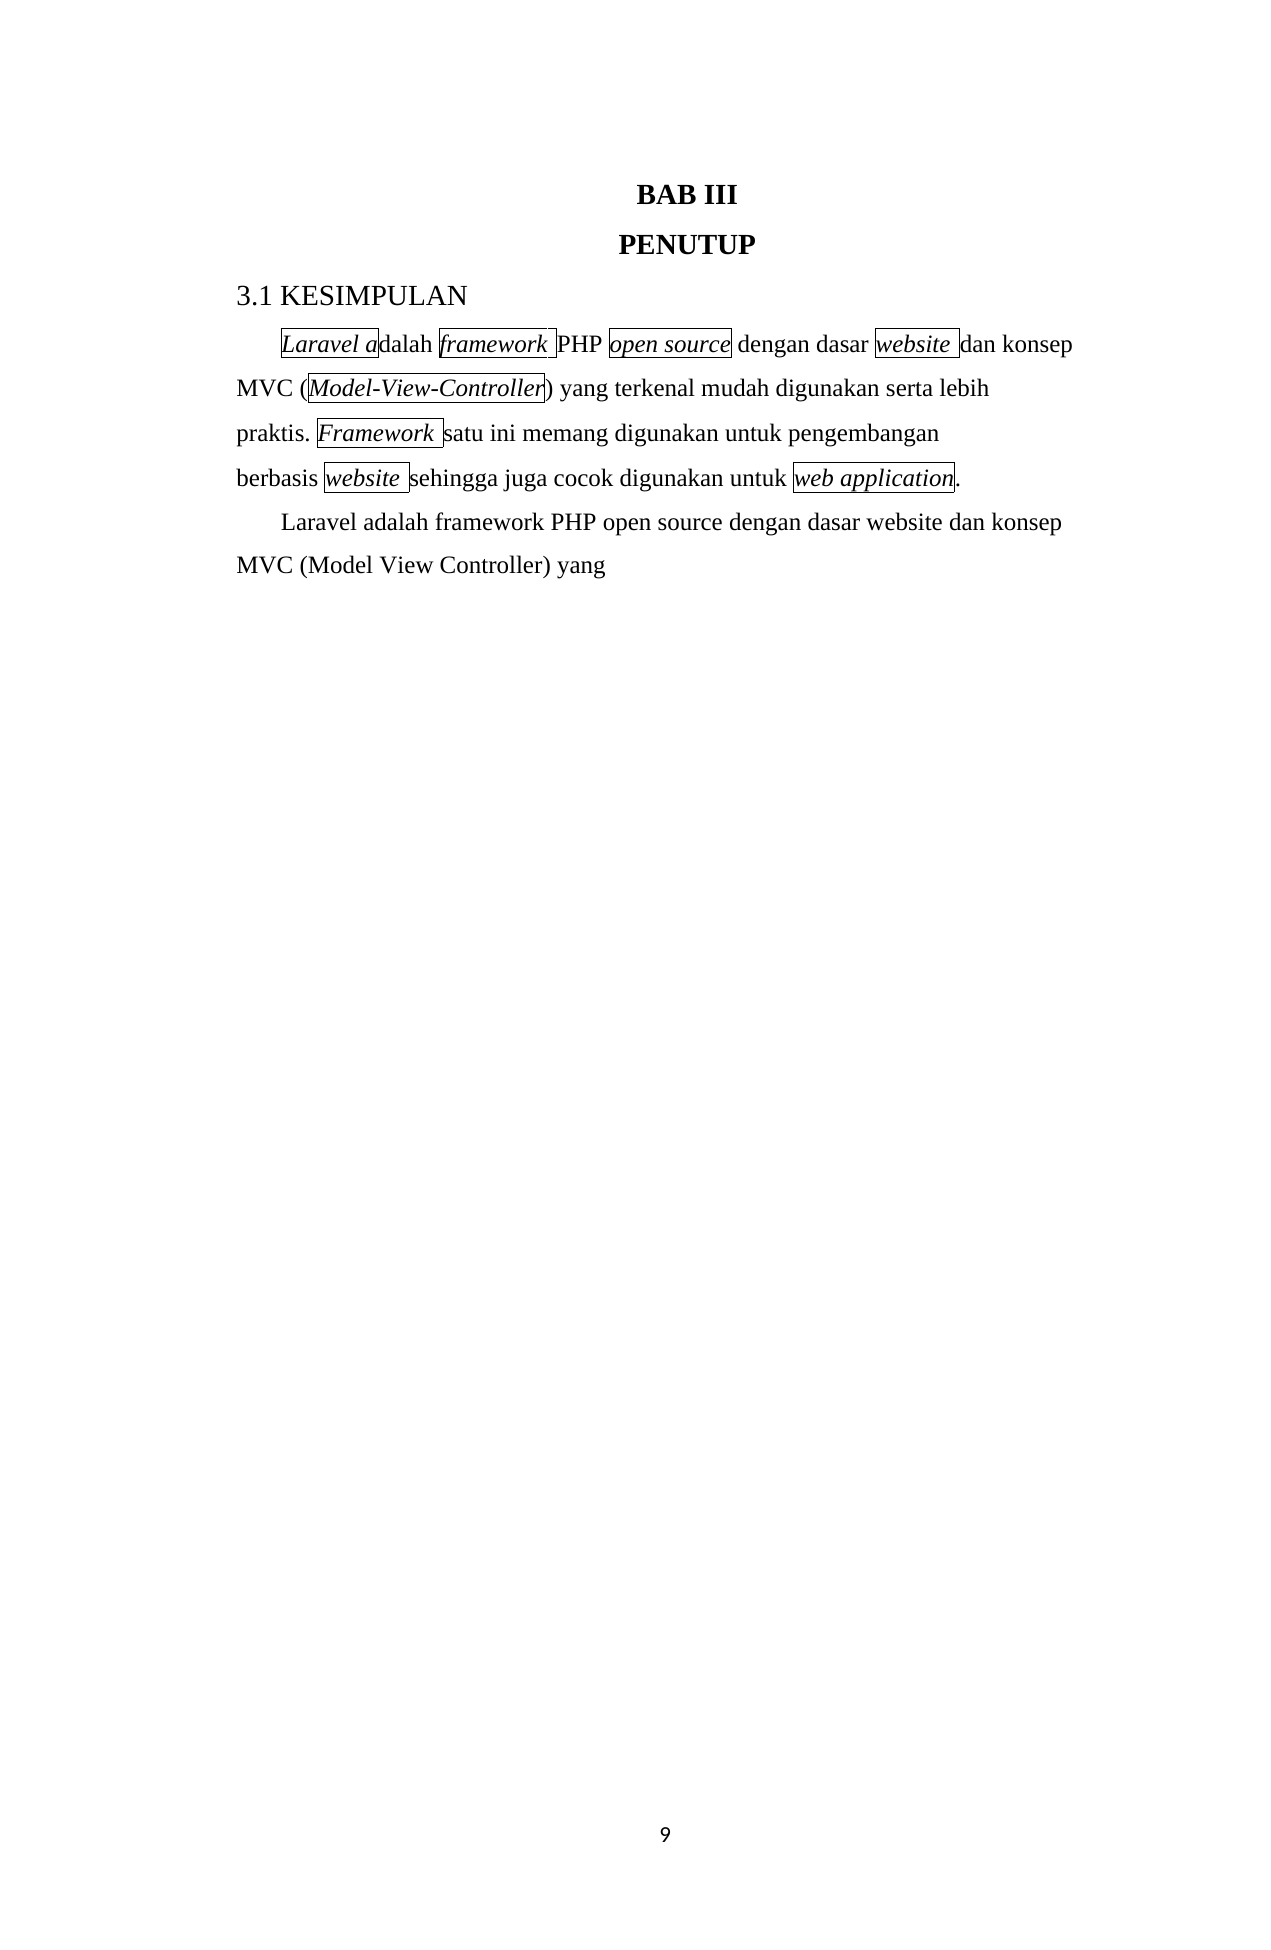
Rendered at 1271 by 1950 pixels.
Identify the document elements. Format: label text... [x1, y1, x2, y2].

list PENUTUP [236, 227, 1094, 261]
list 3.1 KESIMPULAN [236, 278, 1094, 311]
list Laravel adalah framework PHP open source dengan dasar website dan konsep MVC (Model View Controller) yang [236, 507, 1094, 579]
list Laravel adalah framework PHP open source dengan dasar website dan konsep MVC (Model-View-Controller) yang terkenal mudah digunakan serta lebih praktis. Framework satu ini memang digunakan untuk pengembangan berbasis website sehingga juga cocok digunakan untuk web application. [236, 328, 1094, 492]
list BAB III [236, 177, 1094, 211]
